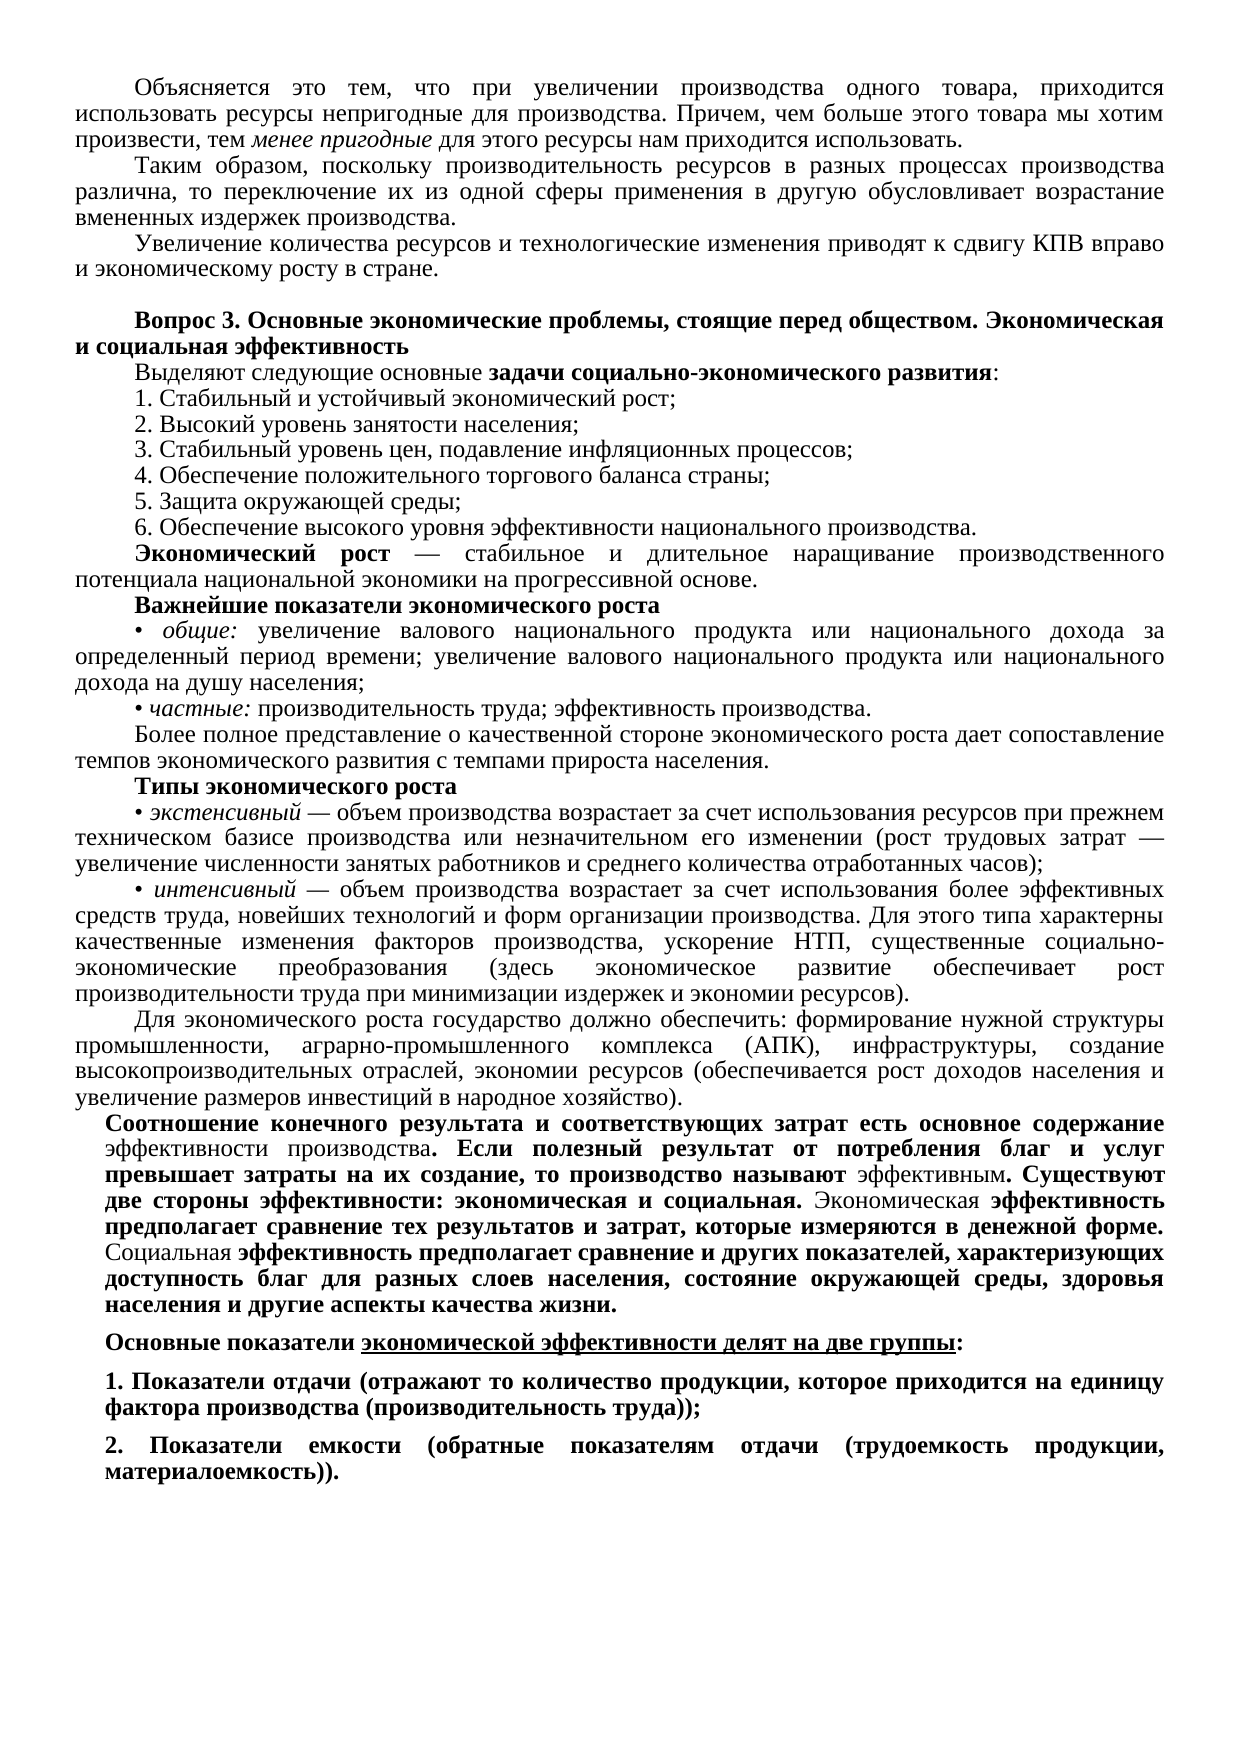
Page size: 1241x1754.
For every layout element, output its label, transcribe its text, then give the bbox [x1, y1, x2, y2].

text Для экономического роста государство должно обеспечить: формирование нужной структуры промышленности, аграрно-промышленного комплекса (АПК), инфраструктуры, создание высокопроизводительных отраслей, экономии ресурсов (обеспечивается рост доходов населения и увеличение размеров инвестиций в народное хозяйство). [75, 1007, 1165, 1110]
text 1. Показатели отдачи (отражают то количество продукции, которое приходится на единицу фактора производства (производительность труда)); [104, 1368, 1165, 1420]
text 3. Стабильный уровень цен, подавление инфляционных процессов; [75, 437, 1165, 463]
text Объясняется это тем, что при увеличении производства одного товара, приходится использовать ресурсы непригодные для производства. Причем, чем больше этого товара мы хотим произвести, тем менее пригодные для этого ресурсы нам приходится использовать. [75, 75, 1165, 153]
text 1. Стабильный и устойчивый экономический рост; [75, 386, 1165, 411]
text Таким образом, поскольку производительность ресурсов в разных процессах производства различна, то переключение их из одной сферы применения в другую обусловливает возрастание вмененных издержек производства. [75, 153, 1165, 230]
text • интенсивный — объем производства возрастает за счет использования более эффективных средств труда, новейших технологий и форм организации производства. Для этого типа характерны качественные изменения факторов производства, ускорение НТП, существенные социально-экономические преобразования (здесь экономическое развитие обеспечивает рост производительности труда при минимизации издержек и экономии ресурсов). [75, 877, 1165, 1007]
text 6. Обеспечение высокого уровня эффективности национального производства. [75, 515, 1165, 541]
text 5. Защита окружающей среды; [75, 489, 1165, 515]
text Важнейшие показатели экономического роста [75, 592, 1165, 618]
text • экстенсивный — объем производства возрастает за счет использования ресурсов при прежнем техническом базисе производства или незначительном его изменении (рост трудовых затрат — увеличение численности занятых работников и среднего количества отработанных часов); [75, 799, 1165, 877]
text 4. Обеспечение положительного торгового баланса страны; [75, 463, 1165, 489]
text Основные показатели экономической эффективности делят на две группы: [104, 1330, 1165, 1356]
text Выделяют следующие основные задачи социально-экономического развития: [75, 360, 1165, 386]
text • частные: производительность труда; эффективность производства. [75, 696, 1165, 722]
text Более полное представление о качественной стороне экономического роста дает сопоставление темпов экономического развития с темпами прироста населения. [75, 722, 1165, 773]
text 2. Высокий уровень занятости населения; [75, 411, 1165, 437]
text Вопрос 3. Основные экономические проблемы, стоящие перед обществом. Экономическая и социальная эффективность [75, 308, 1165, 360]
text 2. Показатели емкости (обратные показателям отдачи (трудоемкость продукции, материалоемкость)). [104, 1433, 1165, 1484]
text Увеличение количества ресурсов и технологические изменения приводят к сдвигу КПВ вправо и экономическому росту в стране. [75, 230, 1165, 282]
text Типы экономического роста [75, 773, 1165, 799]
text Экономический рост — стабильное и длительное наращивание производственного потенциала национальной экономики на прогрессивной основе. [75, 541, 1165, 592]
text • общие: увеличение валового национального продукта или национального дохода за определенный период времени; увеличение валового национального продукта или национального дохода на душу населения; [75, 618, 1165, 696]
text Соотношение конечного результата и соответствующих затрат есть основное содержание эффективности производства. Если полезный результат от потребления благ и услуг превышает затраты на их создание, то производство называют эффективным. Существуют две стороны эффективности: экономическая и социальная. Экономическая эффективность предполагает сравнение тех результатов и затрат, которые измеряются в денежной форме. Социальная эффективность предполагает сравнение и других показателей, характеризующих доступность благ для разных слоев населения, состояние окружающей среды, здоровья населения и другие аспекты качества жизни. [104, 1110, 1165, 1318]
